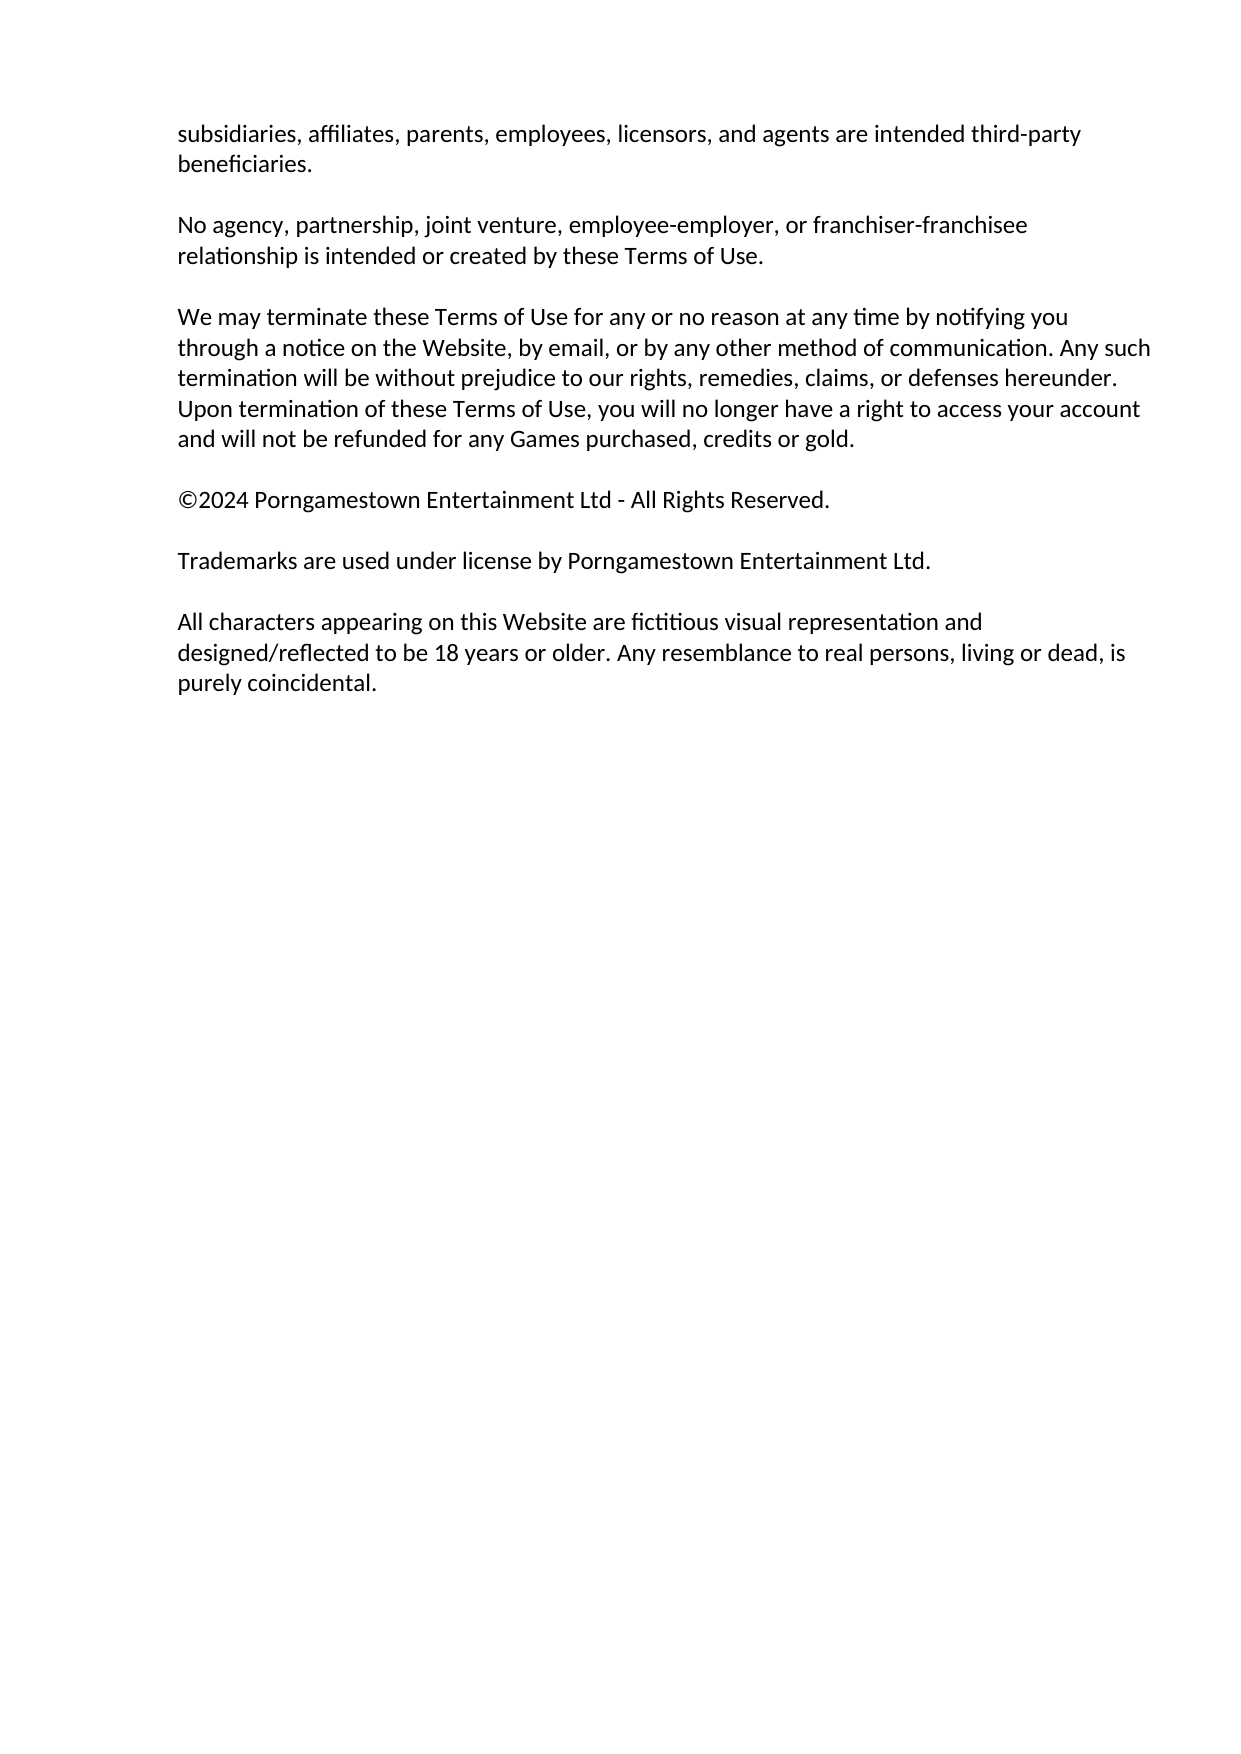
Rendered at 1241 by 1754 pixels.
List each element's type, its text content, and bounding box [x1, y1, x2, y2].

text We may terminate these Terms of Use for any or no reason at any time by notifying you through a notice on the Website, by email, or by any other method of communication. Any such termination will be without prejudice to our rights, remedies, claims, or defenses hereunder. Upon termination of these Terms of Use, you will no longer have a right to access your account and will not be refunded for any Games purchased, credits or gold. [177, 301, 1152, 454]
text ©2024 Porngamestown Entertainment Ltd - All Rights Reserved. [177, 484, 1152, 515]
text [177, 118, 1152, 179]
text All characters appearing on this Website are fictitious visual representation and designed/reflected to be 18 years or older. Any resemblance to real persons, living or dead, is purely coincidental. [177, 606, 1152, 698]
text No agency, partnership, joint venture, employee-employer, or franchiser-franchisee relationship is intended or created by these Terms of Use. [177, 210, 1152, 271]
text Trademarks are used under license by Porngamestown Entertainment Ltd. [177, 545, 1152, 576]
